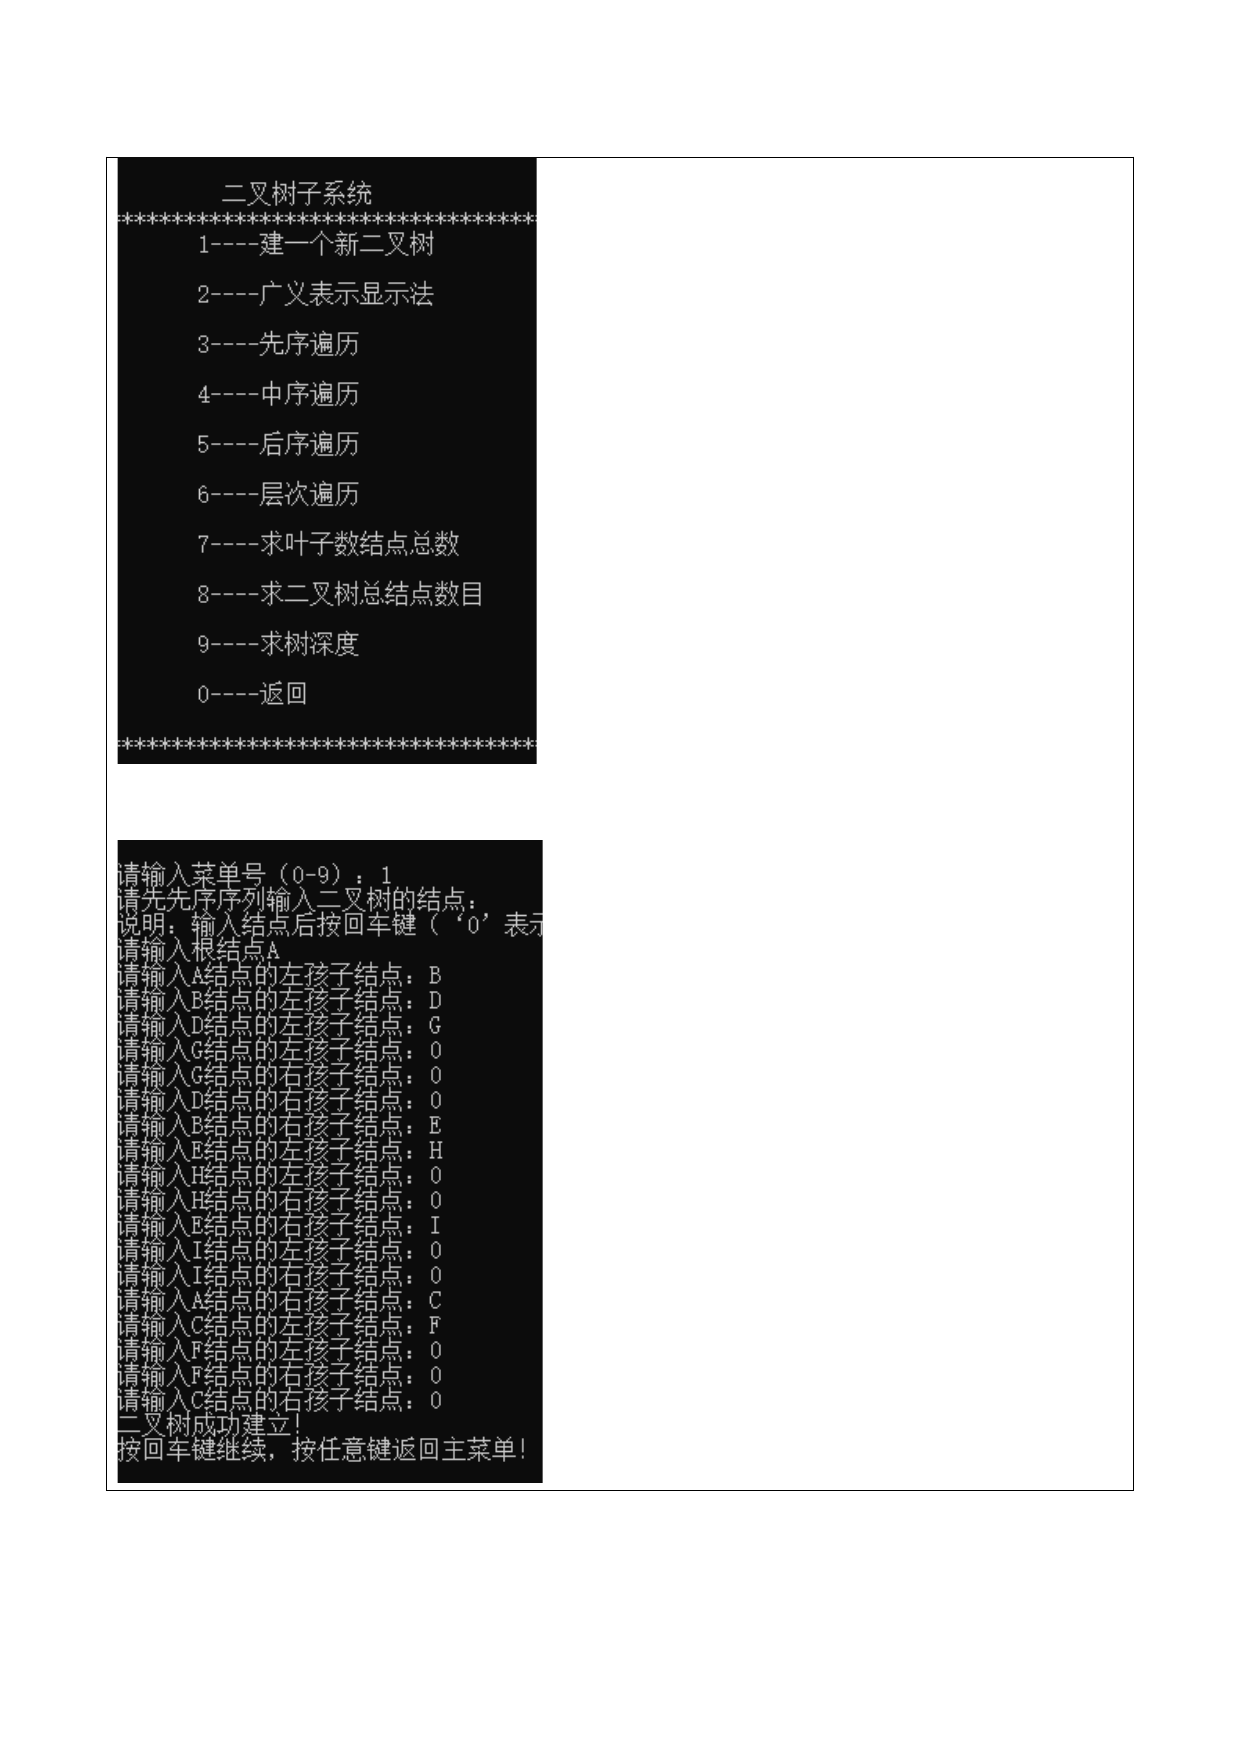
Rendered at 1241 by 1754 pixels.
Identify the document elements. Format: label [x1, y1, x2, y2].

picture [117, 840, 543, 1483]
table_cell [107, 158, 1133, 1490]
picture [117, 157, 537, 764]
